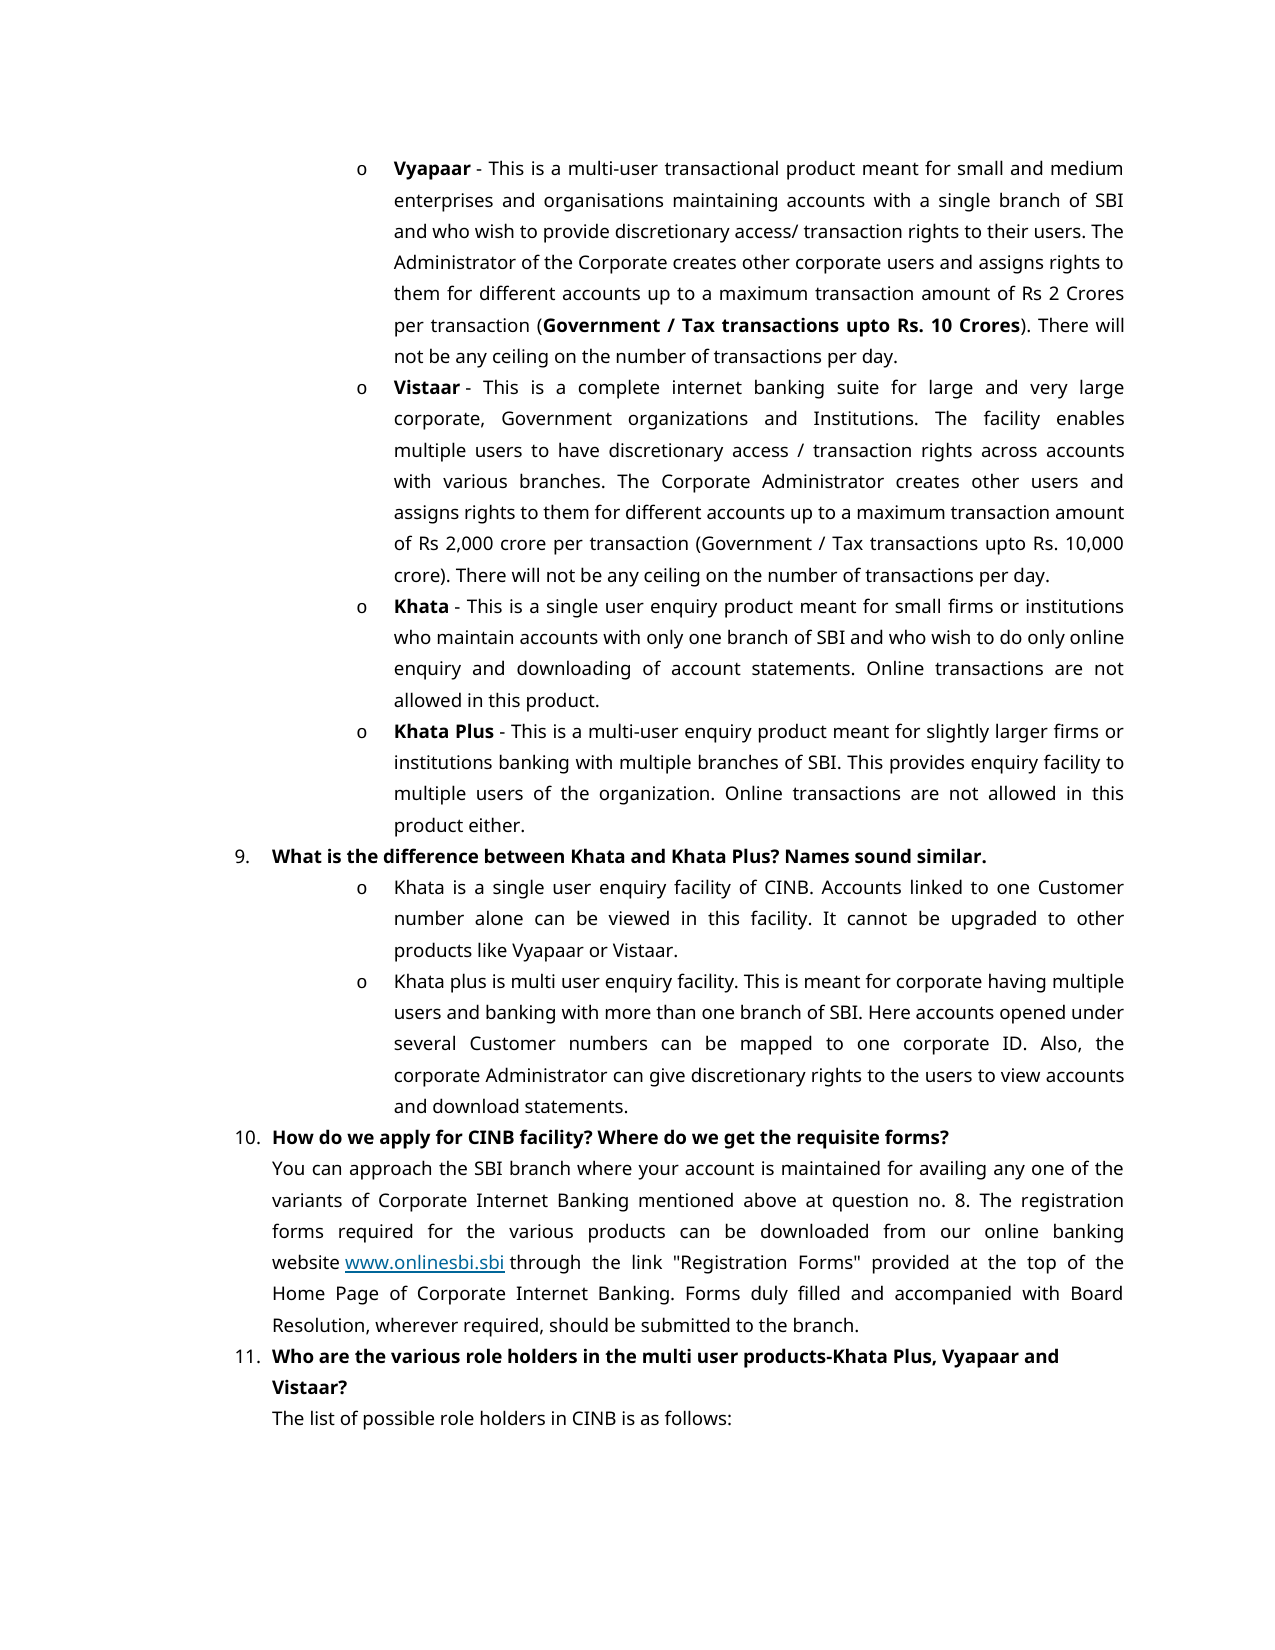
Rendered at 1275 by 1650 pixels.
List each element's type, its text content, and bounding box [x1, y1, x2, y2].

list Who are the various role holders in the multi user products-Khata Plus, Vyapaar and Vistaar? [234, 1337, 1125, 1400]
list What is the difference between Khata and Khata Plus? Names sound similar. [234, 837, 1125, 869]
list Khata - This is a single user enquiry product meant for small firms or institutions who maintain accounts with only one branch of SBI and who wish to do only online enquiry and downloading of account statements. Online transactions are not allowed in this product. [356, 587, 1125, 712]
list Khata is a single user enquiry facility of CINB. Accounts linked to one Customer number alone can be viewed in this facility. It cannot be upgraded to other products like Vyapaar or Vistaar. [356, 869, 1125, 962]
list Vistaar - This is a complete internet banking suite for large and very large corporate, Government organizations and Institutions. The facility enables multiple users to have discretionary access / transaction rights across accounts with various branches. The Corporate Administrator creates other users and assigns rights to them for different accounts up to a maximum transaction amount of Rs 2,000 crore per transaction (Government / Tax transactions upto Rs. 10,000 crore). There will not be any ceiling on the number of transactions per day. [356, 369, 1125, 587]
text The list of possible role holders in CINB is as follows: [272, 1400, 1125, 1431]
list Vyapaar - This is a multi-user transactional product meant for small and medium enterprises and organisations maintaining accounts with a single branch of SBI and who wish to provide discretionary access/ transaction rights to their users. The Administrator of the Corporate creates other corporate users and assigns rights to them for different accounts up to a maximum transaction amount of Rs 2 Crores per transaction (Government / Tax transactions upto Rs. 10 Crores). There will not be any ceiling on the number of transactions per day. [356, 150, 1125, 369]
list How do we apply for CINB facility? Where do we get the requisite forms? [234, 1119, 1125, 1150]
list Khata plus is multi user enquiry facility. This is meant for corporate having multiple users and banking with more than one branch of SBI. Here accounts opened under several Customer numbers can be mapped to one corporate ID. Also, the corporate Administrator can give discretionary rights to the users to view accounts and download statements. [356, 962, 1125, 1119]
text You can approach the SBI branch where your account is maintained for availing any one of the variants of Corporate Internet Banking mentioned above at question no. 8. The registration forms required for the various products can be downloaded from our online banking website www.onlinesbi.sbi through the link "Registration Forms" provided at the top of the Home Page of Corporate Internet Banking. Forms duly filled and accompanied with Board Resolution, wherever required, should be submitted to the branch. [272, 1150, 1125, 1337]
list Khata Plus - This is a multi-user enquiry product meant for slightly larger firms or institutions banking with multiple branches of SBI. This provides enquiry facility to multiple users of the organization. Online transactions are not allowed in this product either. [356, 712, 1125, 837]
